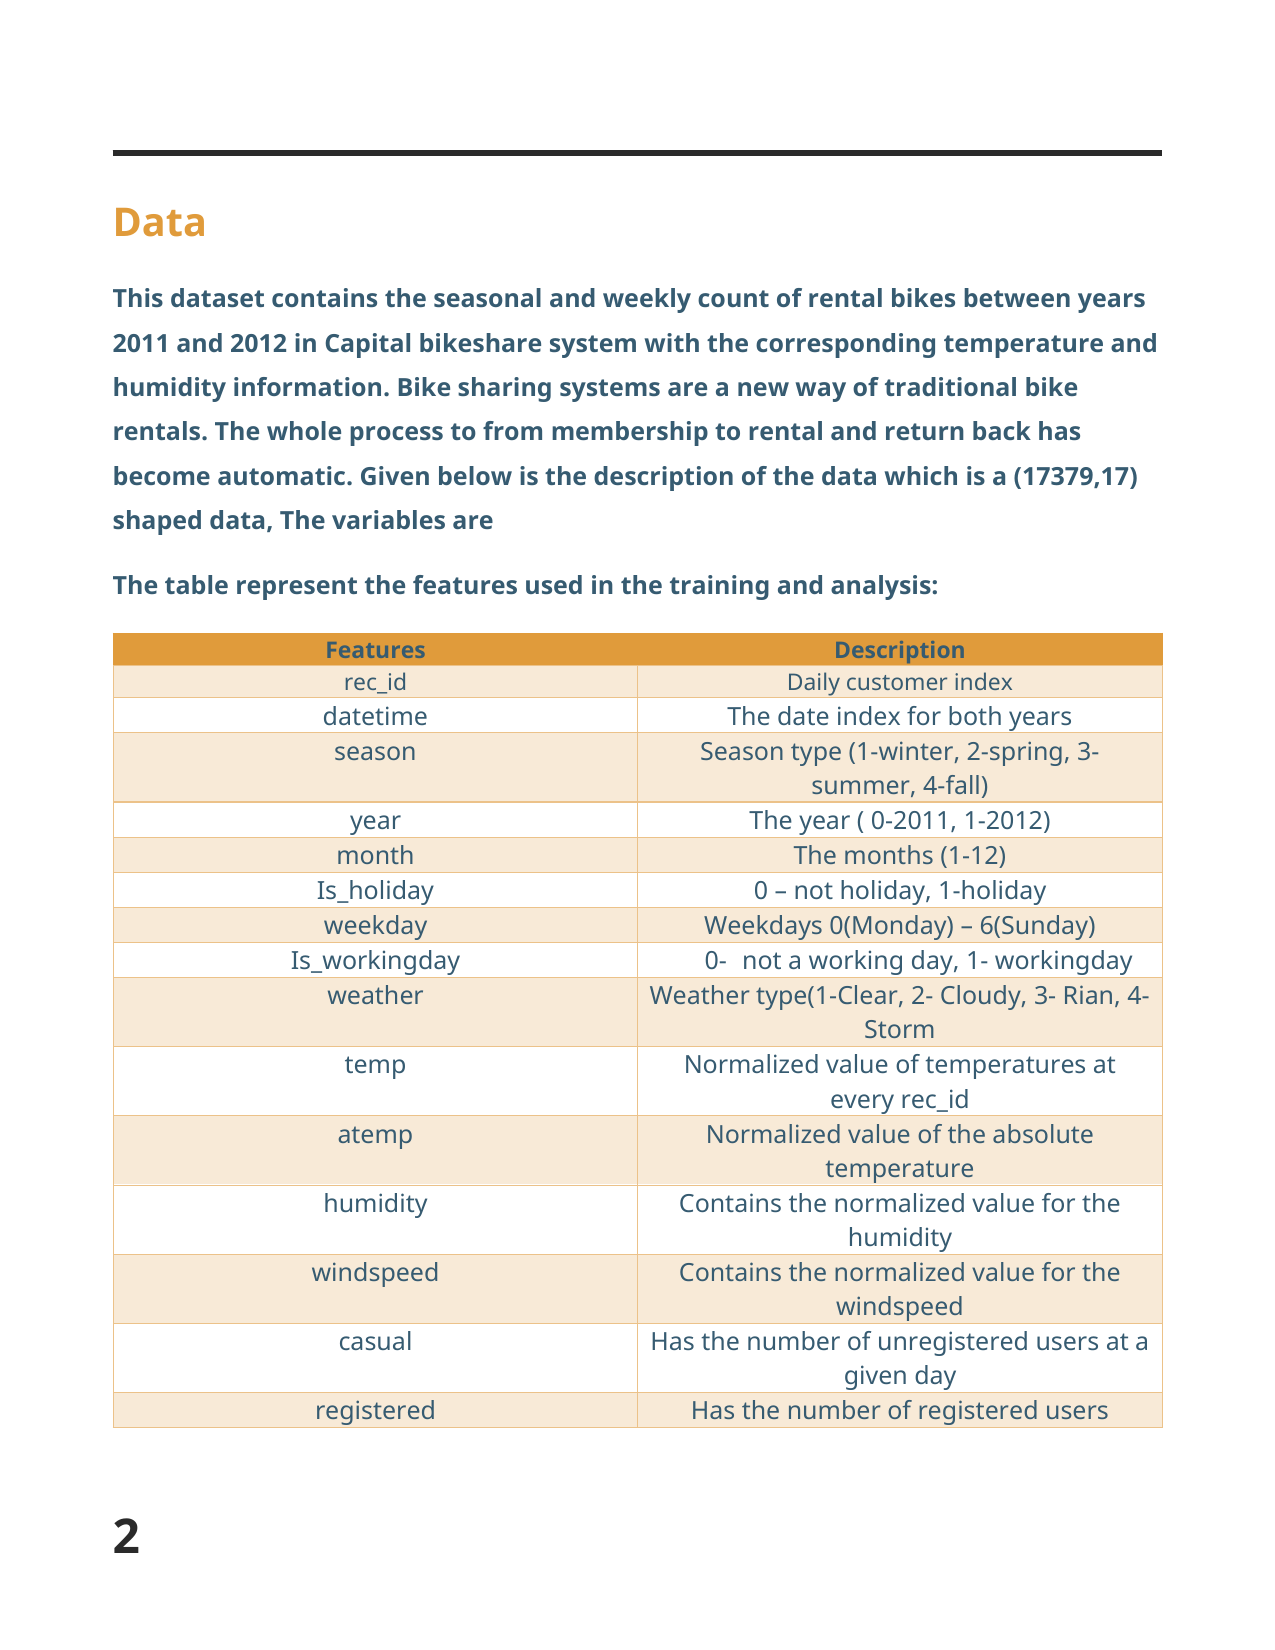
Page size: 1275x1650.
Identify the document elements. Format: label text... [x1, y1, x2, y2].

text This dataset contains the seasonal and weekly count of rental bikes between years 2011 and 2012 in Capital bikeshare system with the corresponding temperature and humidity information. Bike sharing systems are a new way of traditional bike rentals. The whole process to from membership to rental and return back has become automatic. Given below is the description of the data which is a (17379,17) shaped data, The variables are [112, 281, 1162, 536]
table_cell Season type (1-winter, 2-spring, 3- summer, 4-fall) [638, 733, 1162, 801]
table_cell Weather type(1-Clear, 2- Cloudy, 3- Rian, 4- Storm [638, 978, 1162, 1046]
table_cell Weekdays 0(Monday) – 6(Sunday) [638, 908, 1162, 942]
table_header Description [638, 634, 1162, 665]
table_cell rec_id [114, 666, 637, 697]
table_header Features [114, 634, 637, 665]
table_cell not a working day, 1- workingday [638, 943, 1162, 977]
table_cell year [114, 803, 637, 837]
table_cell Has the number of registered users [638, 1393, 1162, 1427]
table_cell atemp [114, 1116, 637, 1184]
table_cell registered [114, 1393, 637, 1427]
text The table represent the features used in the training and analysis: [112, 567, 1162, 602]
table_cell Daily customer index [638, 666, 1162, 697]
table_cell The months (1-12) [638, 838, 1162, 872]
table_cell Normalized value of the absolute temperature [638, 1116, 1162, 1184]
table_cell Contains the normalized value for the windspeed [638, 1255, 1162, 1323]
table_cell Is_holiday [114, 873, 637, 907]
table_cell humidity [114, 1186, 637, 1254]
table_cell Has the number of unregistered users at a given day [638, 1324, 1162, 1392]
table_cell Is_workingday [114, 943, 637, 977]
table_cell weekday [114, 908, 637, 942]
table_cell windspeed [114, 1255, 637, 1323]
table_cell 0 – not holiday, 1-holiday [638, 873, 1162, 907]
table_cell month [114, 838, 637, 872]
table_cell Normalized value of temperatures at every rec_id [638, 1047, 1162, 1115]
table_cell The date index for both years [638, 698, 1162, 732]
table_cell weather [114, 978, 637, 1046]
subtitle Data [112, 151, 1162, 248]
table_cell temp [114, 1047, 637, 1115]
table_cell season [114, 733, 637, 801]
table_cell casual [114, 1324, 637, 1392]
table_cell datetime [114, 698, 637, 732]
table_cell Contains the normalized value for the humidity [638, 1186, 1162, 1254]
table_cell The year ( 0-2011, 1-2012) [638, 803, 1162, 837]
